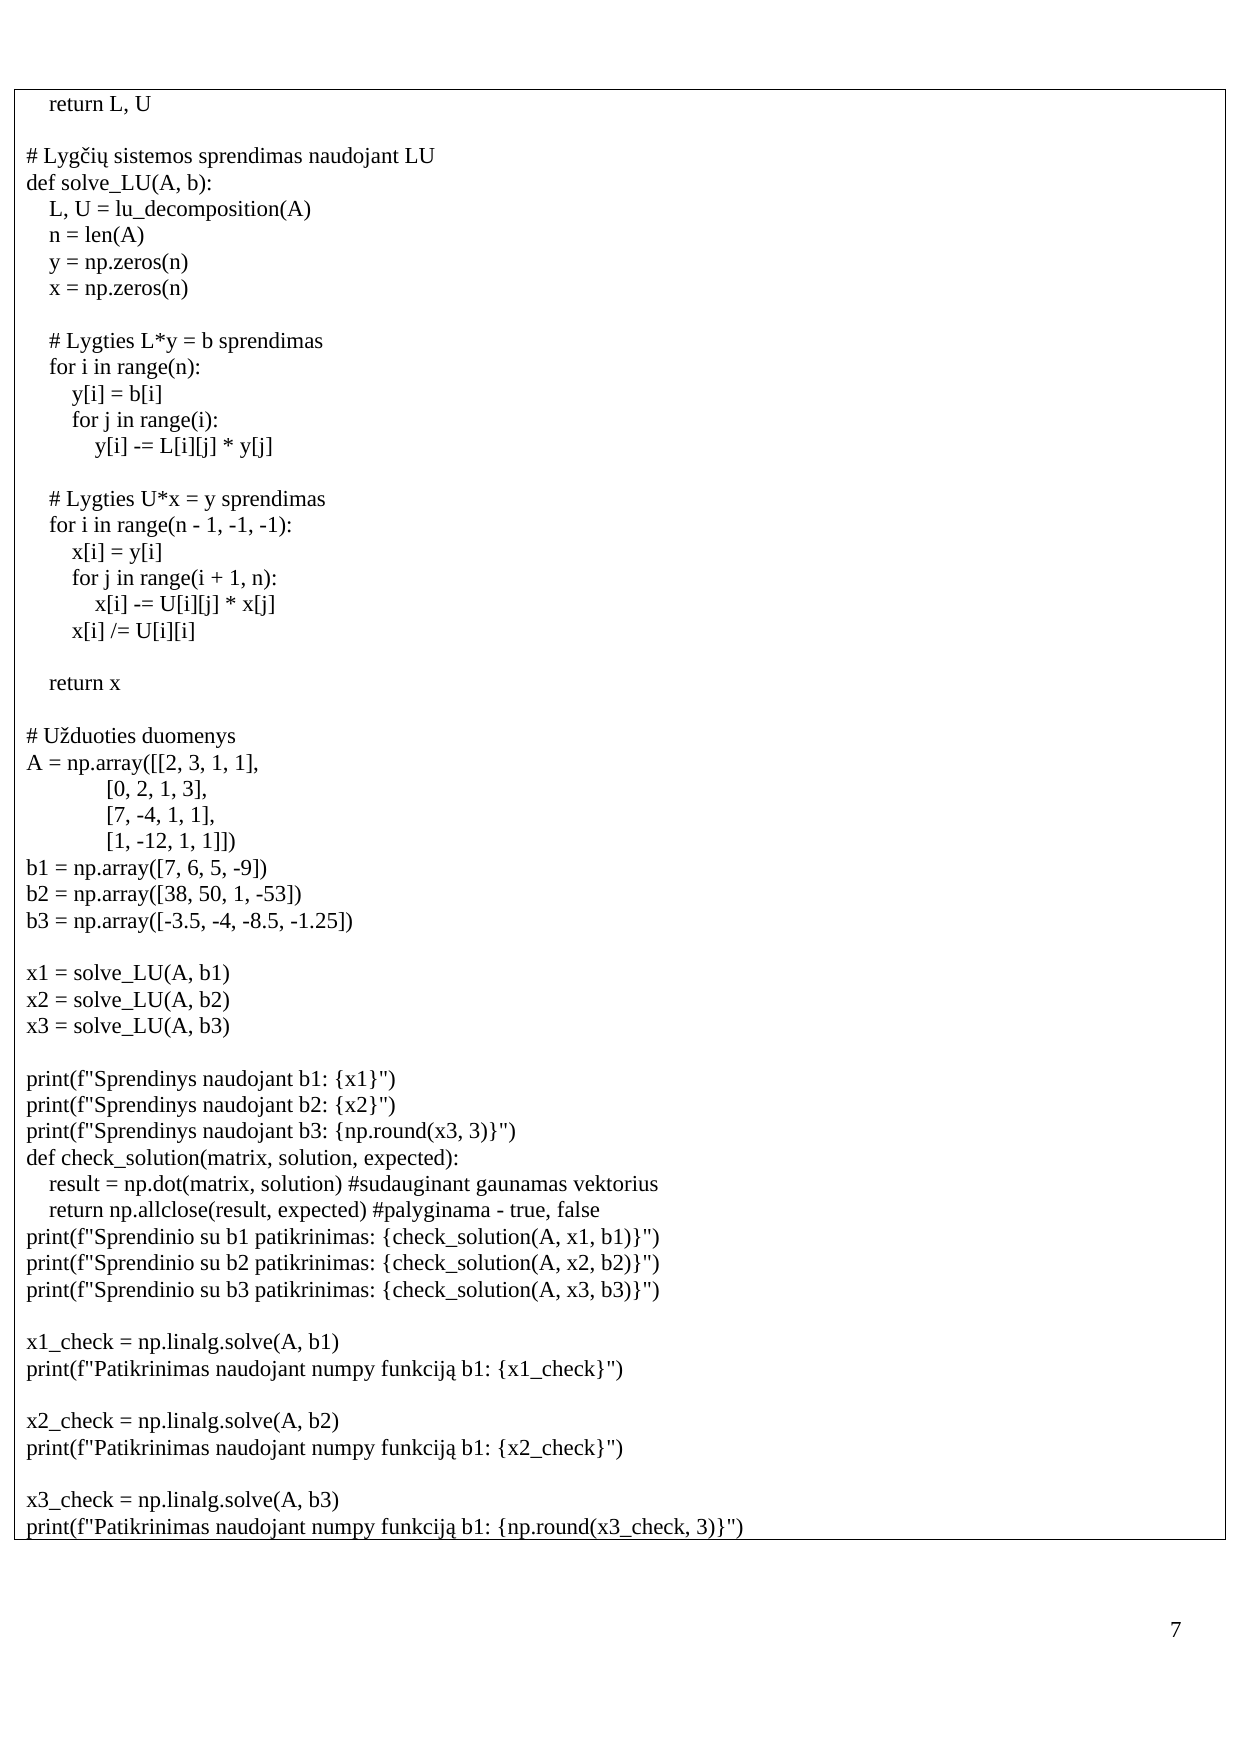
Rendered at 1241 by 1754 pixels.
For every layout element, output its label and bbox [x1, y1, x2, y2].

table_header [15, 90, 1225, 1539]
